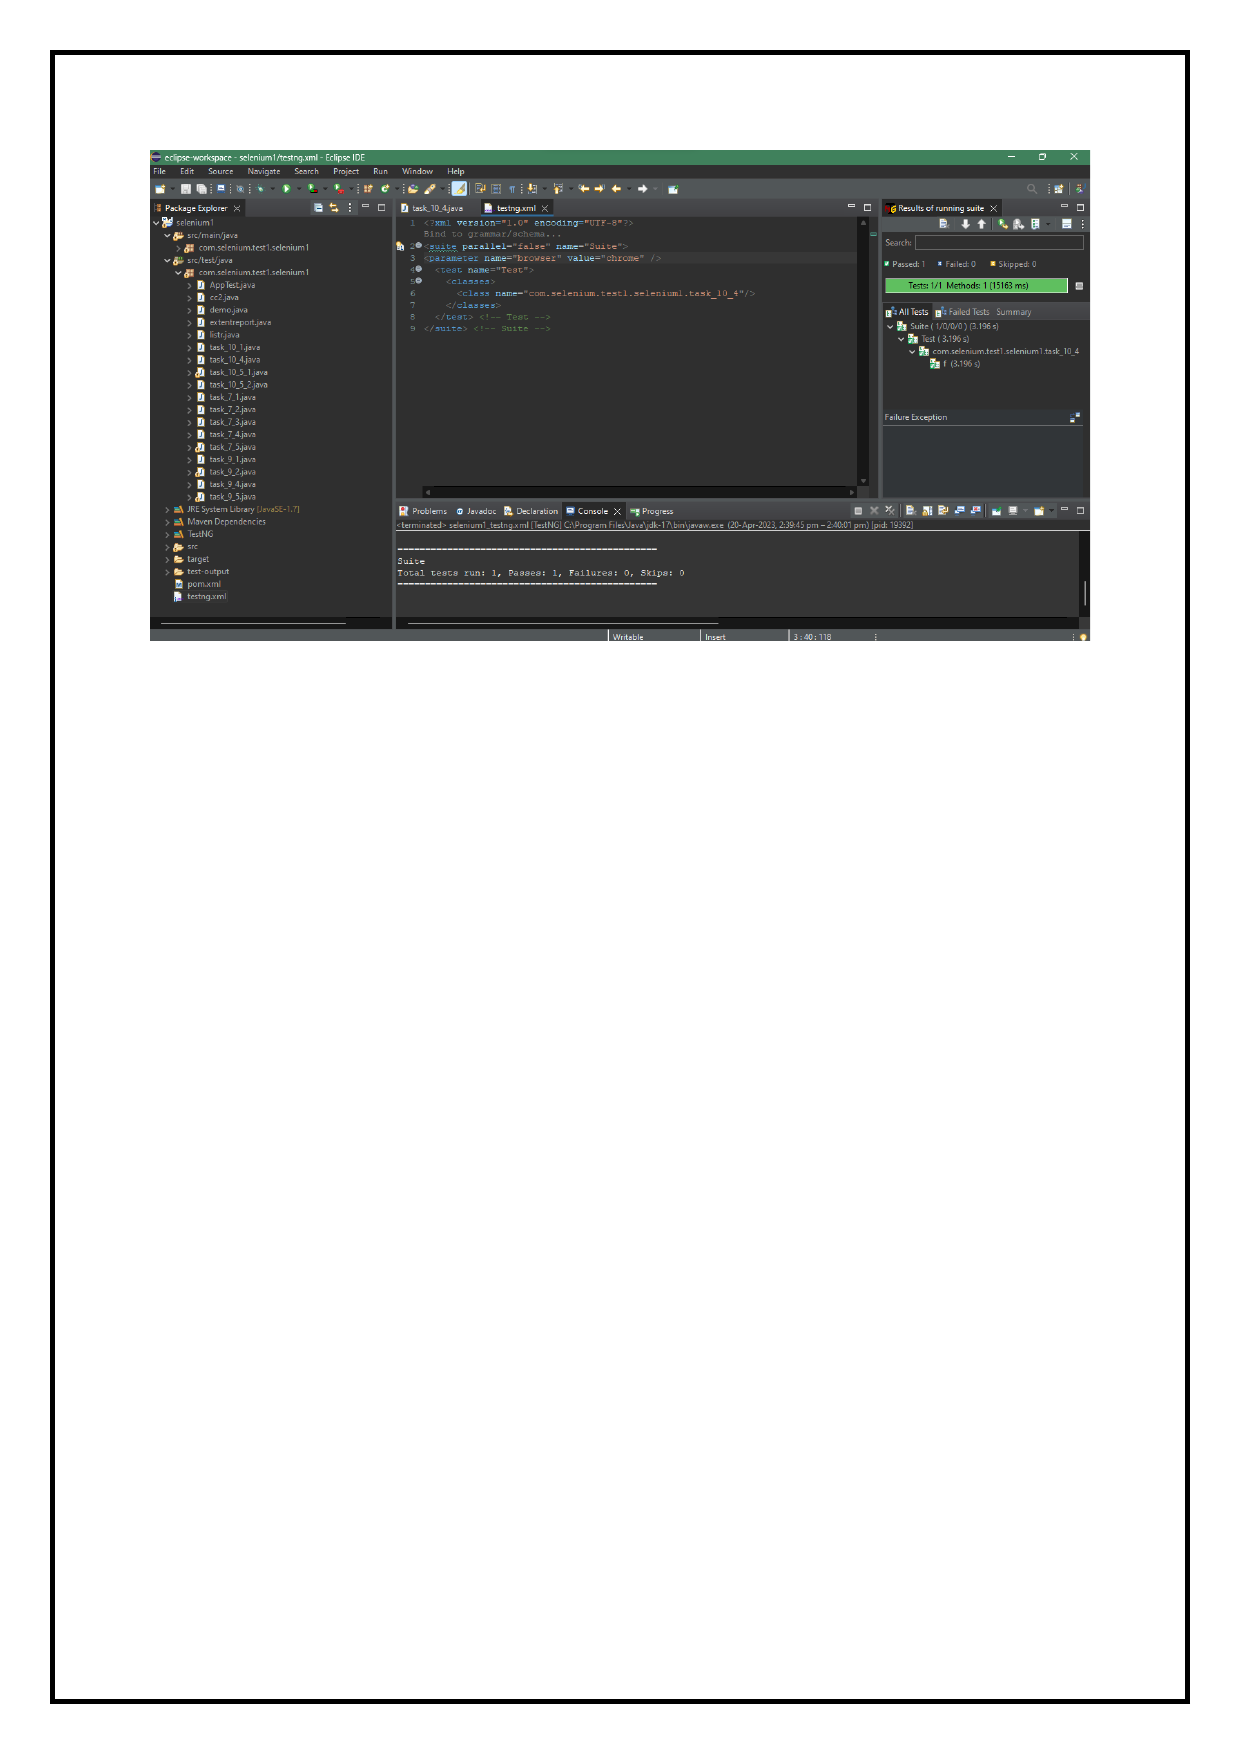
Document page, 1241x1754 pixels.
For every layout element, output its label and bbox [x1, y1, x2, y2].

picture [150, 150, 1091, 641]
